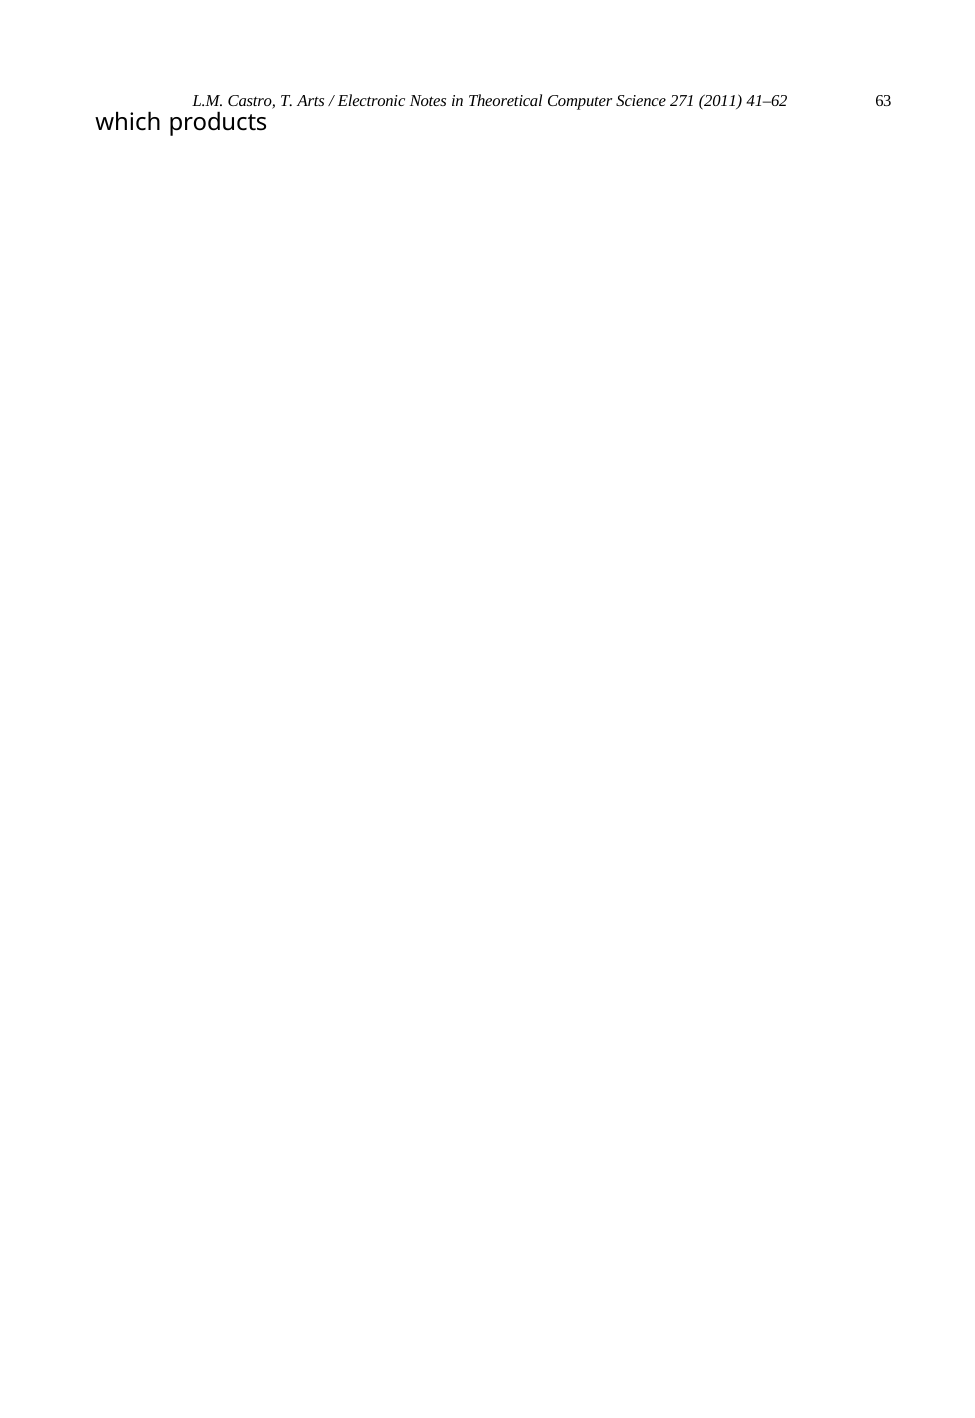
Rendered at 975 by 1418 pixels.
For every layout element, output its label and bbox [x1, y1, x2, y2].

text [95, 108, 894, 136]
